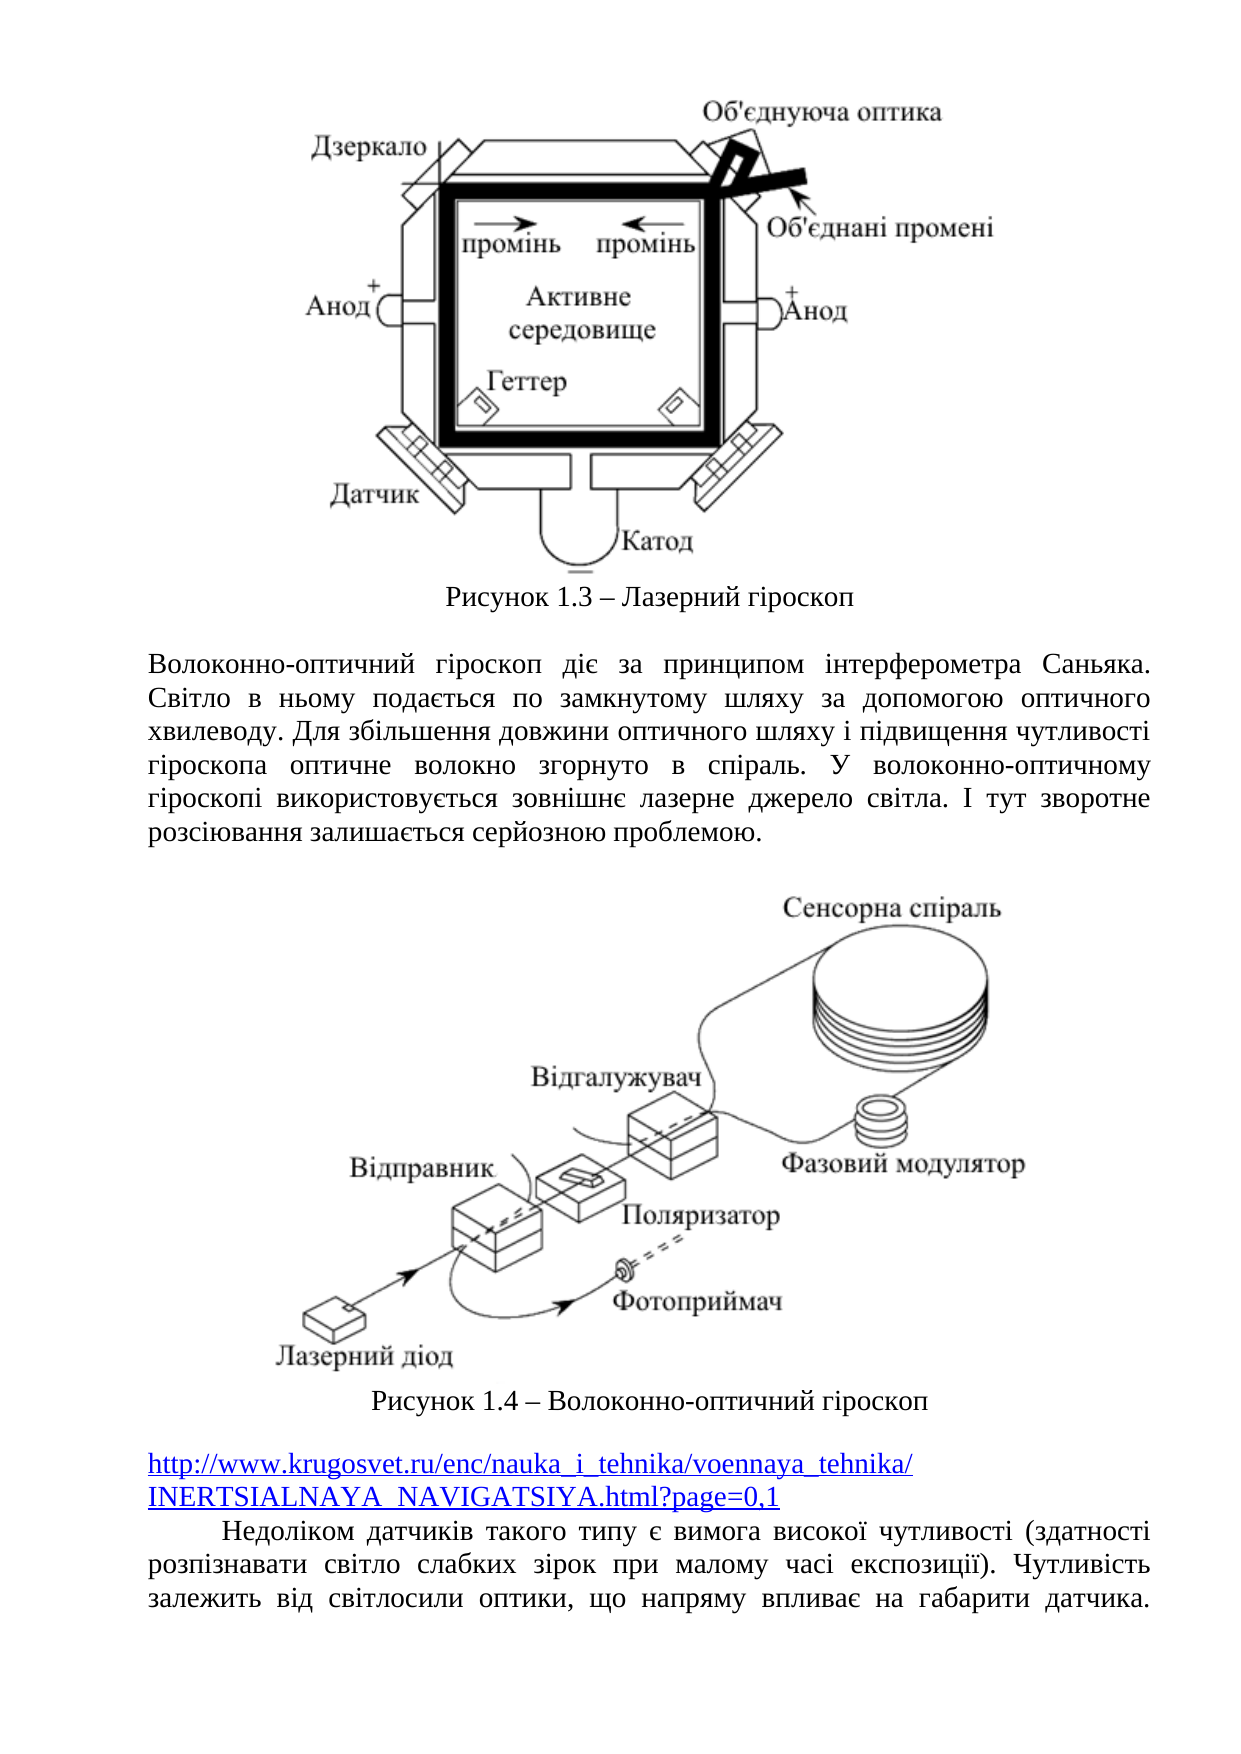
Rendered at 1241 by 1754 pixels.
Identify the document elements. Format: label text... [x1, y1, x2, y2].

text Рисунок 1.3 – Лазерний гіроскоп [148, 579, 1152, 613]
text Волоконно-оптичний гіроскоп діє за принципом інтерферометра Саньяка. Світло в ньому подається по замкнутому шляху за допомогою оптичного хвилеводу. Для збільшення довжини оптичного шляху і підвищення чутливості гіроскопа оптичне волокно згорнуто в спіраль. У волоконно-оптичному гіроскопі використовується зовнішнє лазерне джерело світла. І тут зворотне розсіювання залишається серйозною проблемою. [148, 646, 1152, 848]
picture [265, 881, 1035, 1384]
text http://www.krugosvet.ru/enc/nauka_i_tehnika/voennaya_tehnika/INERTSIALNAYA_NAVIGATSIYA.html?page=0,1 [148, 1446, 1152, 1513]
text Рисунок 1.4 – Волоконно-оптичний гіроскоп [148, 1383, 1152, 1417]
picture [296, 88, 1003, 580]
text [148, 1513, 1152, 1613]
